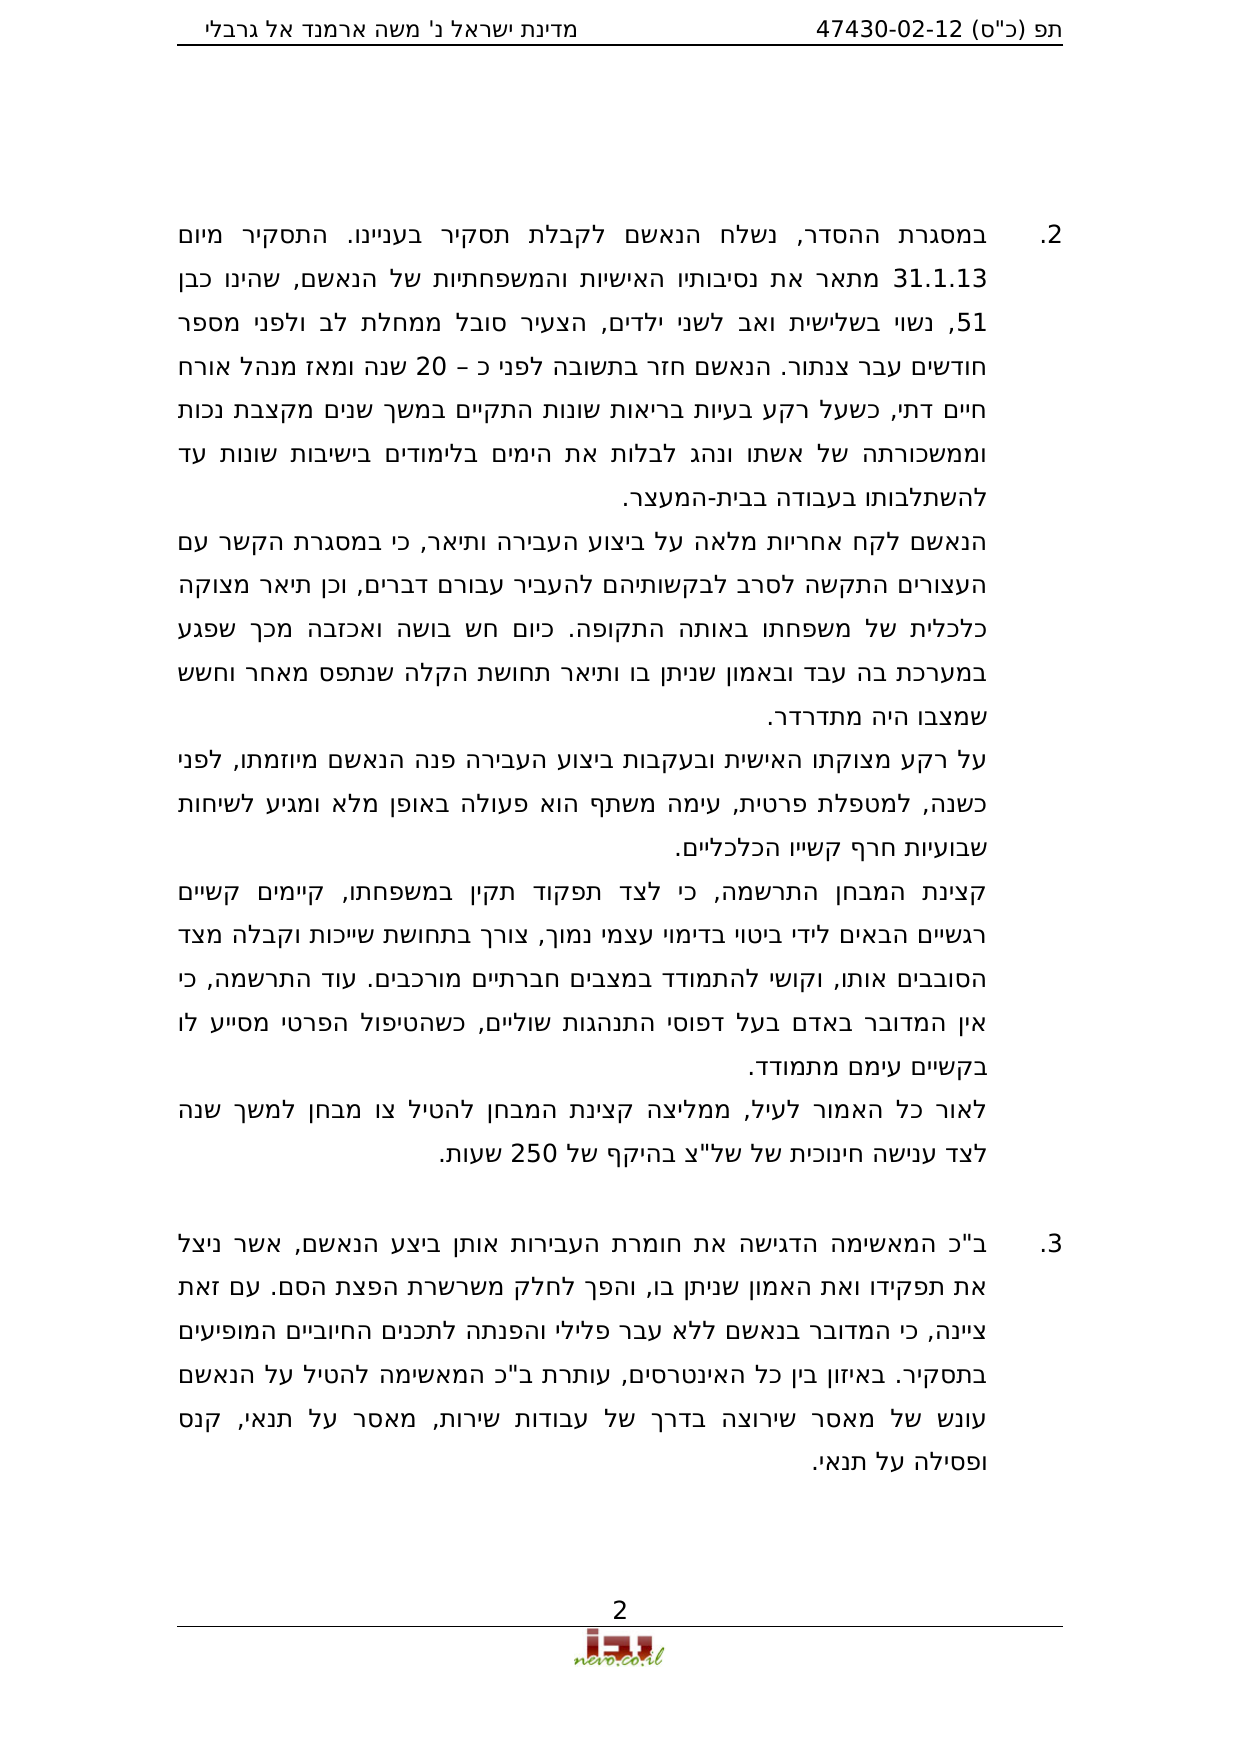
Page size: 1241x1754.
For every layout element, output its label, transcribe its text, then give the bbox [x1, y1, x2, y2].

text 2. במסגרת ההסדר, נשלח הנאשם לקבלת תסקיר בעניינו. התסקיר מיום 31.1.13 מתאר את נסיבותיו האישיות והמשפחתיות של הנאשם, שהינו כבן 51, נשוי בשלישית ואב לשני ילדים, הצעיר סובל ממחלת לב ולפני מספר חודשים עבר צנתור. הנאשם חזר בתשובה לפני כ – 20 שנה ומאז מנהל אורח חיים דתי, כשעל רקע בעיות בריאות שונות התקיים במשך שנים מקצבת נכות וממשכורתה של אשתו ונהג לבלות את הימים בלימודים בישיבות שונות עד להשתלבותו בעבודה בבית-המעצר. [177, 221, 1063, 512]
text הנאשם לקח אחריות מלאה על ביצוע העבירה ותיאר, כי במסגרת הקשר עם העצורים התקשה לסרב לבקשותיהם להעביר עבורם דברים, וכן תיאר מצוקה כלכלית של משפחתו באותה התקופה. כיום חש בושה ואכזבה מכך שפגע במערכת בה עבד ובאמון שניתן בו ותיאר תחושת הקלה שנתפס מאחר וחשש שמצבו היה מתדרדר. [177, 527, 1063, 731]
text על רקע מצוקתו האישית ובעקבות ביצוע העבירה פנה הנאשם מיוזמתו, לפני כשנה, למטפלת פרטית, עימה משתף הוא פעולה באופן מלא ומגיע לשיחות שבועיות חרף קשייו הכלכליים. [177, 746, 1063, 862]
text לאור כל האמור לעיל, ממליצה קצינת המבחן להטיל צו מבחן למשך שנה לצד ענישה חינוכית של של"צ בהיקף של 250 שעות. [177, 1096, 1063, 1168]
text 3. ב"כ המאשימה הדגישה את חומרת העבירות אותן ביצע הנאשם, אשר ניצל את תפקידו ואת האמון שניתן בו, והפך לחלק משרשרת הפצת הסם. עם זאת ציינה, כי המדובר בנאשם ללא עבר פלילי והפנתה לתכנים החיוביים המופיעים בתסקיר. באיזון בין כל האינטרסים, עותרת ב"כ המאשימה להטיל על הנאשם עונש של מאסר שירוצה בדרך של עבודות שירות, מאסר על תנאי, קנס ופסילה על תנאי. [177, 1229, 1063, 1477]
text קצינת המבחן התרשמה, כי לצד תפקוד תקין במשפחתו, קיימים קשיים רגשיים הבאים לידי ביטוי בדימוי עצמי נמוך, צורך בתחושת שייכות וקבלה מצד הסובבים אותו, וקושי להתמודד במצבים חברתיים מורכבים. עוד התרשמה, כי אין המדובר באדם בעל דפוסי התנהגות שוליים, כשהטיפול הפרטי מסייע לו בקשיים עימם מתמודד. [177, 877, 1063, 1081]
picture [574, 1628, 666, 1667]
